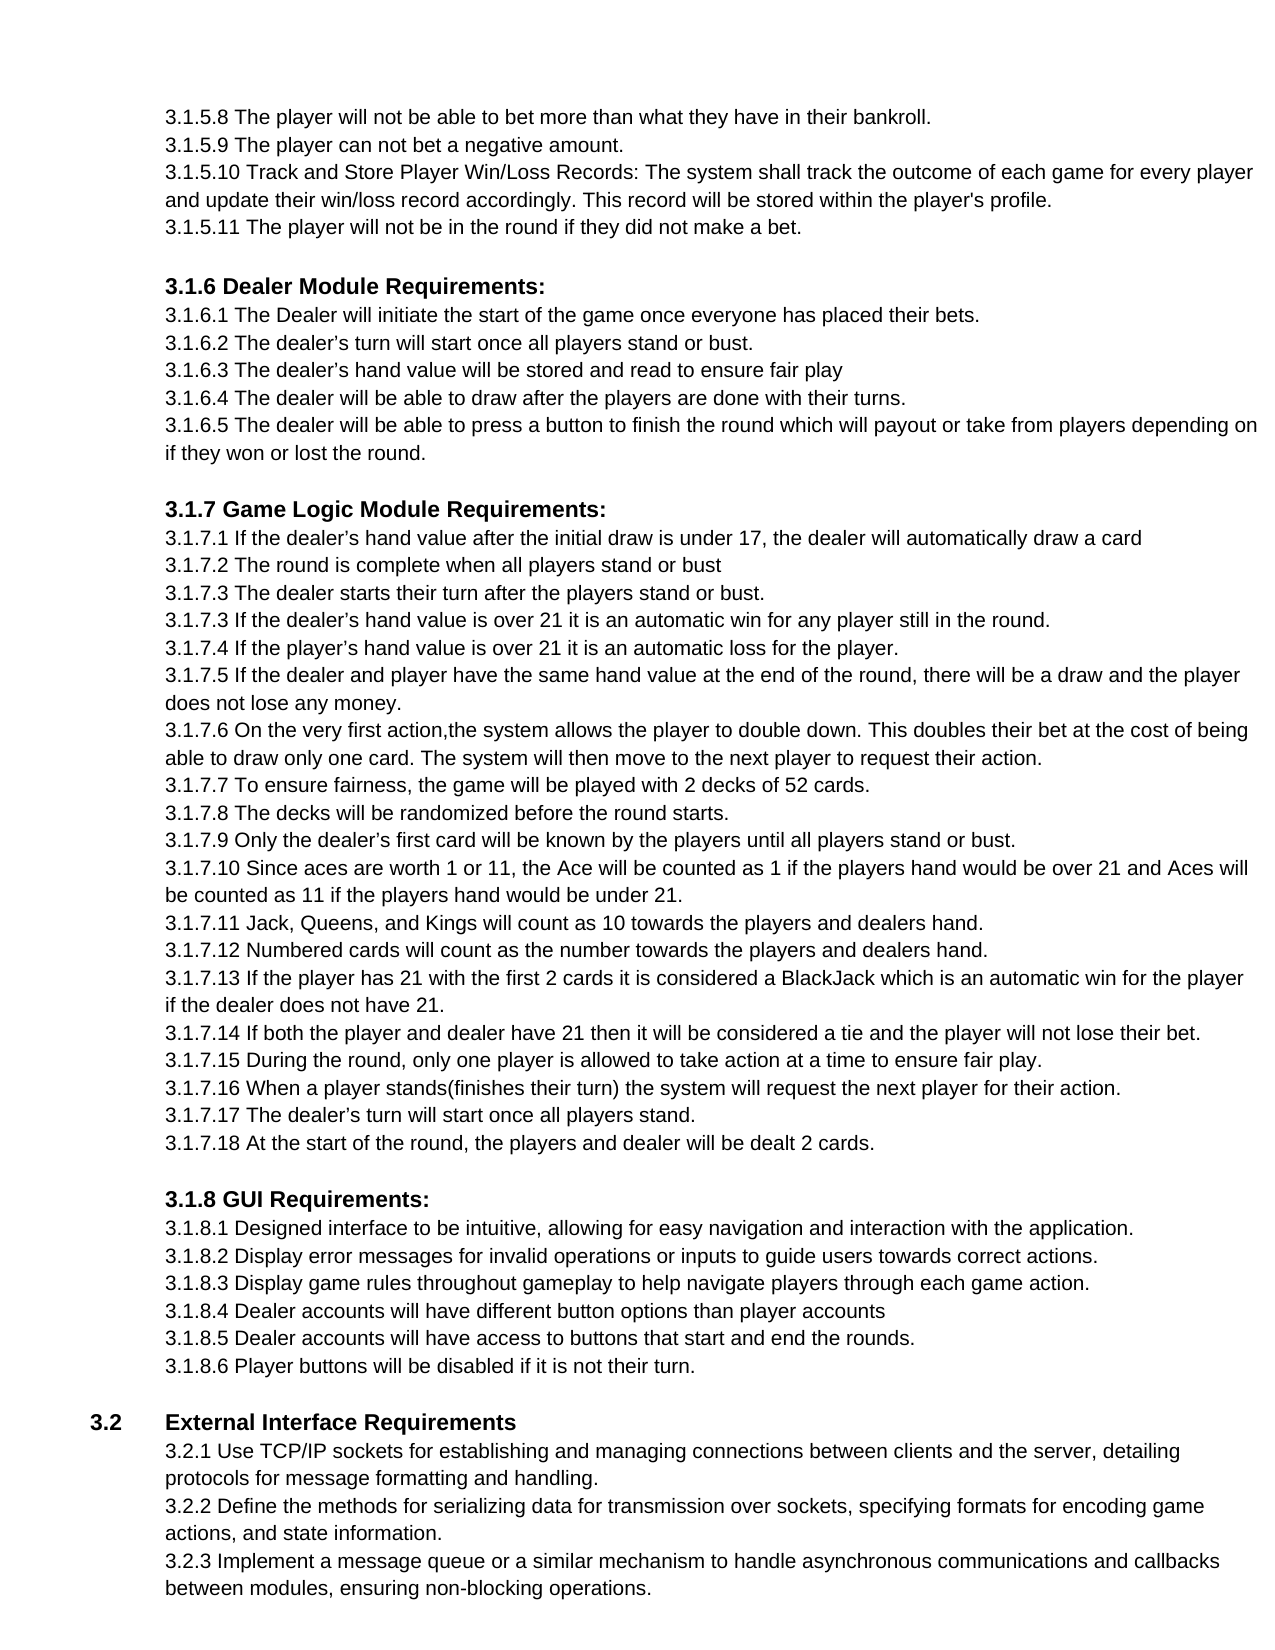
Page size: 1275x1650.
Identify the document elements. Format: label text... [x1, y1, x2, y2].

text 3.1.7.3 The dealer starts their turn after the players stand or bust. [15, 581, 1260, 605]
text 3.1.8 GUI Requirements: [90, 1186, 1260, 1212]
text 3.1.7.6 On the very first action,the system allows the player to double down. This doubles their bet at the cost of being able to draw only one card. The system will then move to the next player to request their action. [165, 718, 1260, 770]
text 3.1.7.1 If the dealer’s hand value after the initial draw is under 17, the dealer will automatically draw a card [165, 526, 1260, 550]
text 3.1.6 Dealer Module Requirements: [90, 273, 1260, 299]
text 3.1.7.15 During the round, only one player is allowed to take action at a time to ensure fair play. [165, 1048, 1260, 1072]
text 3.1.5.9 The player can not bet a negative amount. [165, 133, 1260, 157]
text 3.2.1 Use TCP/IP sockets for establishing and managing connections between clients and the server, detailing protocols for message formatting and handling. [165, 1439, 1260, 1490]
text 3.1.7.4 If the player’s hand value is over 21 it is an automatic loss for the player. [165, 636, 1260, 660]
text 3.1.7.16 When a player stands(finishes their turn) the system will request the next player for their action. [165, 1076, 1260, 1100]
text 3.1.7.5 If the dealer and player have the same hand value at the end of the round, there will be a draw and the player does not lose any money. [165, 663, 1260, 715]
text 3.1.5.8 The player will not be able to bet more than what they have in their bankroll. [165, 105, 1260, 129]
text 3.1.7.12 Numbered cards will count as the number towards the players and dealers hand. [165, 938, 1260, 962]
text 3.1.8.6 Player buttons will be disabled if it is not their turn. [165, 1353, 1260, 1377]
text 3.1.7.13 If the player has 21 with the first 2 cards it is considered a BlackJack which is an automatic win for the player if the dealer does not have 21. [165, 966, 1260, 1017]
text 3.1.6.4 The dealer will be able to draw after the players are done with their turns. [165, 386, 1260, 409]
text 3.1.8.2 Display error messages for invalid operations or inputs to guide users towards correct actions. [165, 1243, 1260, 1267]
text 3.1.7.14 If both the player and dealer have 21 then it will be considered a tie and the player will not lose their bet. [165, 1021, 1260, 1045]
text 3.2.3 Implement a message queue or a similar mechanism to handle asynchronous communications and callbacks between modules, ensuring non-blocking operations. [165, 1549, 1260, 1600]
text 3.1.7.2 The round is complete when all players stand or bust [165, 553, 1260, 577]
text 3.1.7.7 To ensure fairness, the game will be played with 2 decks of 52 cards. [165, 773, 1260, 797]
text 3.1.8.3 Display game rules throughout gameplay to help navigate players through each game action. [165, 1271, 1260, 1295]
text 3.1.7.3 If the dealer’s hand value is over 21 it is an automatic win for any player still in the round. [165, 608, 1260, 632]
text 3.1.8.4 Dealer accounts will have different button options than player accounts [165, 1298, 1260, 1322]
text 3.1.6.5 The dealer will be able to press a button to finish the round which will payout or take from players depending on if they won or lost the round. [165, 413, 1260, 464]
text 3.1.7.11 Jack, Queens, and Kings will count as 10 towards the players and dealers hand. [165, 911, 1260, 935]
text 3.1.7.10 Since aces are worth 1 or 11, the Ace will be counted as 1 if the players hand would be over 21 and Aces will be counted as 11 if the players hand would be under 21. [165, 856, 1260, 907]
text 3.1.5.11 The player will not be in the round if they did not make a bet. [165, 215, 1260, 239]
text 3.1.7.18 At the start of the round, the players and dealer will be dealt 2 cards. [165, 1131, 1260, 1155]
text 3.1.8.1 Designed interface to be intuitive, allowing for easy navigation and interaction with the application. [165, 1216, 1260, 1240]
text 3.1.5.10 Track and Store Player Win/Loss Records: The system shall track the outcome of each game for every player and update their win/loss record accordingly. This record will be stored within the player's profile. [165, 160, 1260, 212]
text 3.1.7.17 The dealer’s turn will start once all players stand. [165, 1103, 1260, 1127]
text 3.1.7 Game Logic Module Requirements: [15, 496, 1260, 522]
text 3.1.8.5 Dealer accounts will have access to buttons that start and end the rounds. [165, 1326, 1260, 1350]
text 3.2.2 Define the methods for serializing data for transmission over sockets, specifying formats for encoding game actions, and state information. [165, 1494, 1260, 1545]
text 3.1.6.3 The dealer’s hand value will be stored and read to ensure fair play [165, 358, 1260, 382]
text 3.2 External Interface Requirements [15, 1408, 1260, 1435]
text 3.1.7.9 Only the dealer’s first card will be known by the players until all players stand or bust. [165, 828, 1260, 852]
text 3.1.6.1 The Dealer will initiate the start of the game once everyone has placed their bets. [165, 303, 1260, 327]
text 3.1.7.8 The decks will be randomized before the round starts. [165, 801, 1260, 825]
text 3.1.6.2 The dealer’s turn will start once all players stand or bust. [165, 331, 1260, 354]
